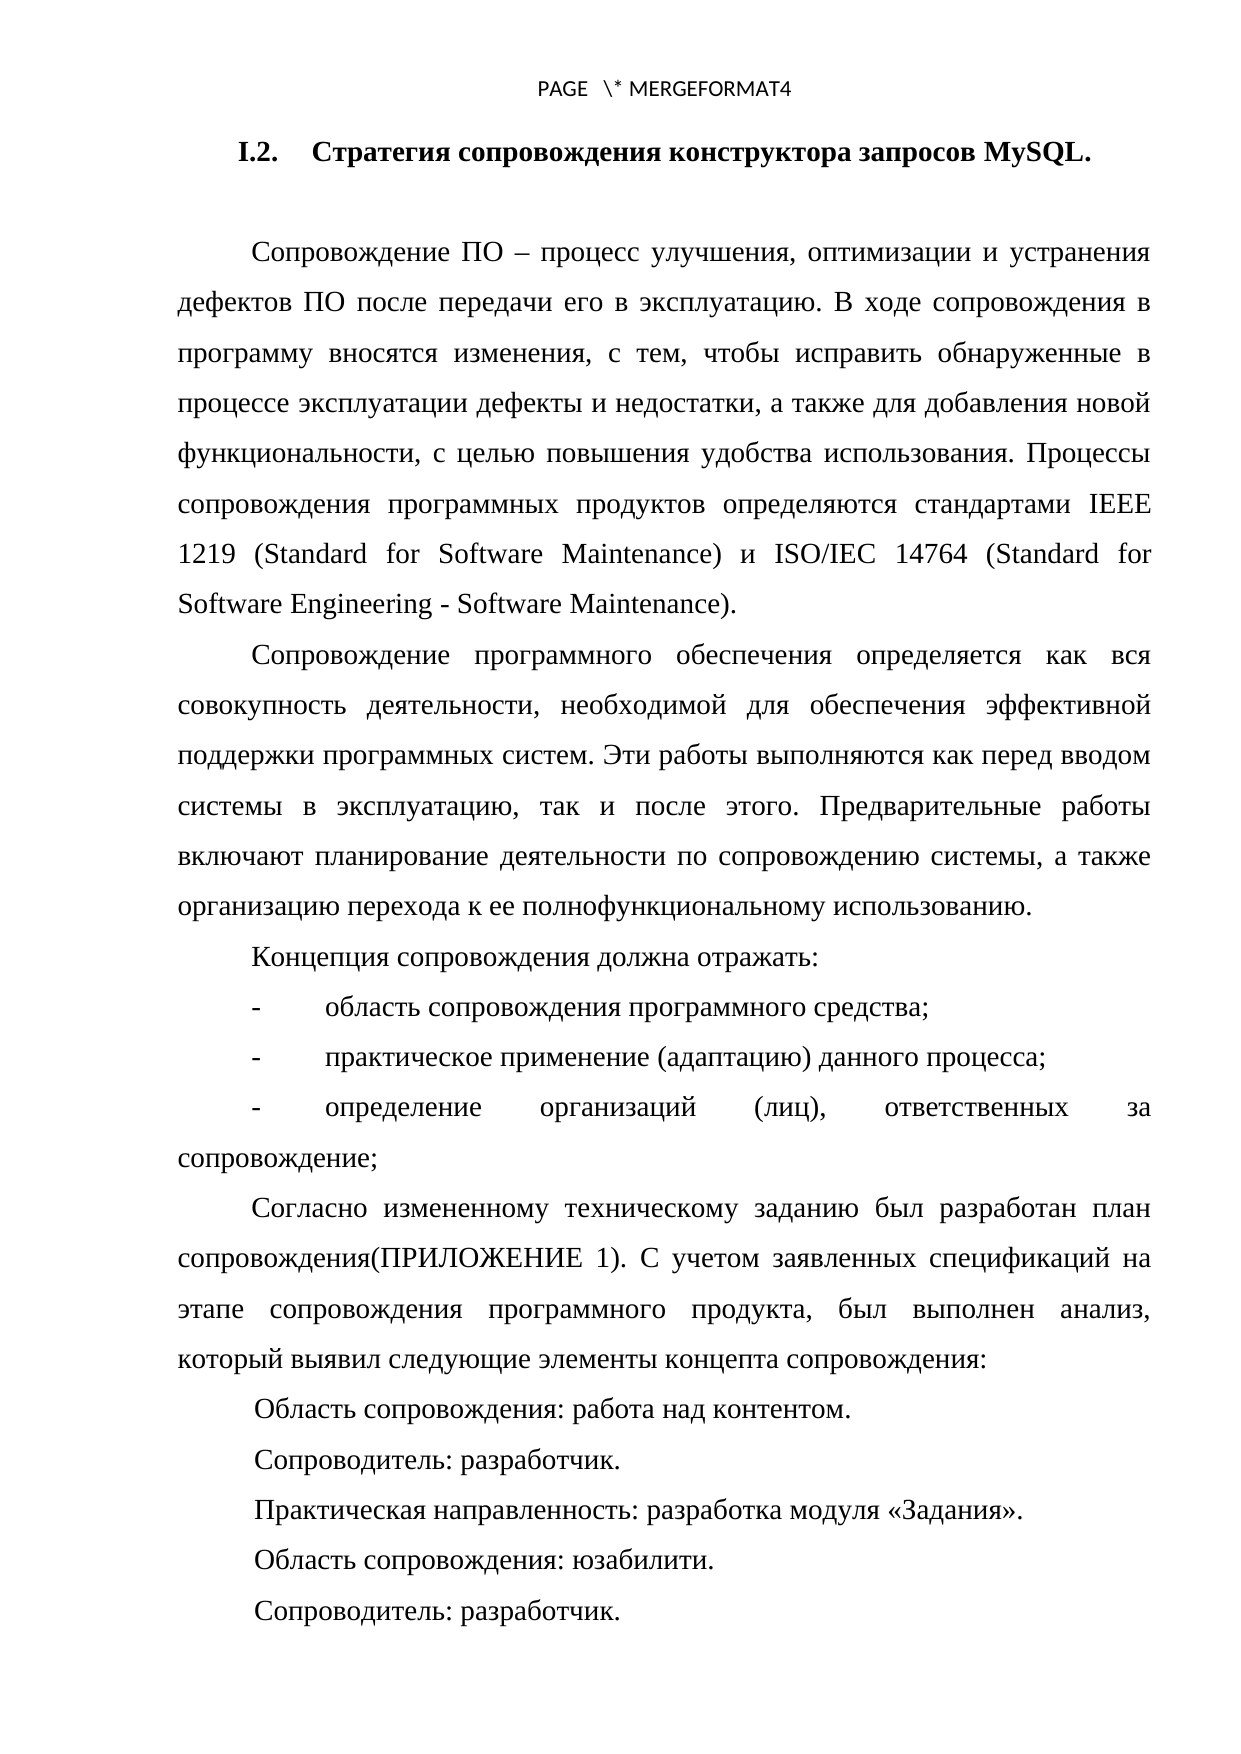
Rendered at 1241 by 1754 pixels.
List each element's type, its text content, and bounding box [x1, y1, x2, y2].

text - определение организаций (лиц), ответственных за сопровождение; [177, 1089, 1152, 1173]
text Согласно измененному техническому заданию был разработан план сопровождения(ПРИЛОЖЕНИЕ 1). С учетом заявленных спецификаций на этапе сопровождения программного продукта, был выполнен анализ, который выявил следующие элементы концепта сопровождения: [177, 1190, 1152, 1375]
subtitle Стратегия сопровождения конструктора запросов MySQL. [177, 134, 1152, 167]
text Область сопровождения: юзабилити. [177, 1542, 1152, 1576]
text - практическое применение (адаптацию) данного процесса; [177, 1039, 1152, 1073]
text Сопроводитель: разработчик. [177, 1593, 1152, 1626]
text Практическая направленность: разработка модуля «Задания». [177, 1492, 1152, 1526]
text Концепция сопровождения должна отражать: [177, 939, 1152, 972]
text Сопровождение ПО – процесс улучшения, оптимизации и устранения дефектов ПО после передачи его в эксплуатацию. В ходе сопровождения в программу вносятся изменения, с тем, чтобы исправить обнаруженные в процессе эксплуатации дефекты и недостатки, а также для добавления новой функциональности, с целью повышения удобства использования. Процессы сопровождения программных продуктов определяются стандартами IEEE 1219 (Standard for Software Maintenance) и ISO/IEC 14764 (Standard for Software Engineering - Software Maintenance). [177, 234, 1152, 620]
text - область сопровождения программного средства; [177, 989, 1152, 1022]
text Сопровождение программного обеспечения определяется как вся совокупность деятельности, необходимой для обеспечения эффективной поддержки программных систем. Эти работы выполняются как перед вводом системы в эксплуатацию, так и после этого. Предварительные работы включают планирование деятельности по сопровождению системы, а также организацию перехода к ее полнофункциональному использованию. [177, 637, 1152, 922]
text Сопроводитель: разработчик. [177, 1442, 1152, 1475]
text Область сопровождения: работа над контентом. [177, 1391, 1152, 1425]
